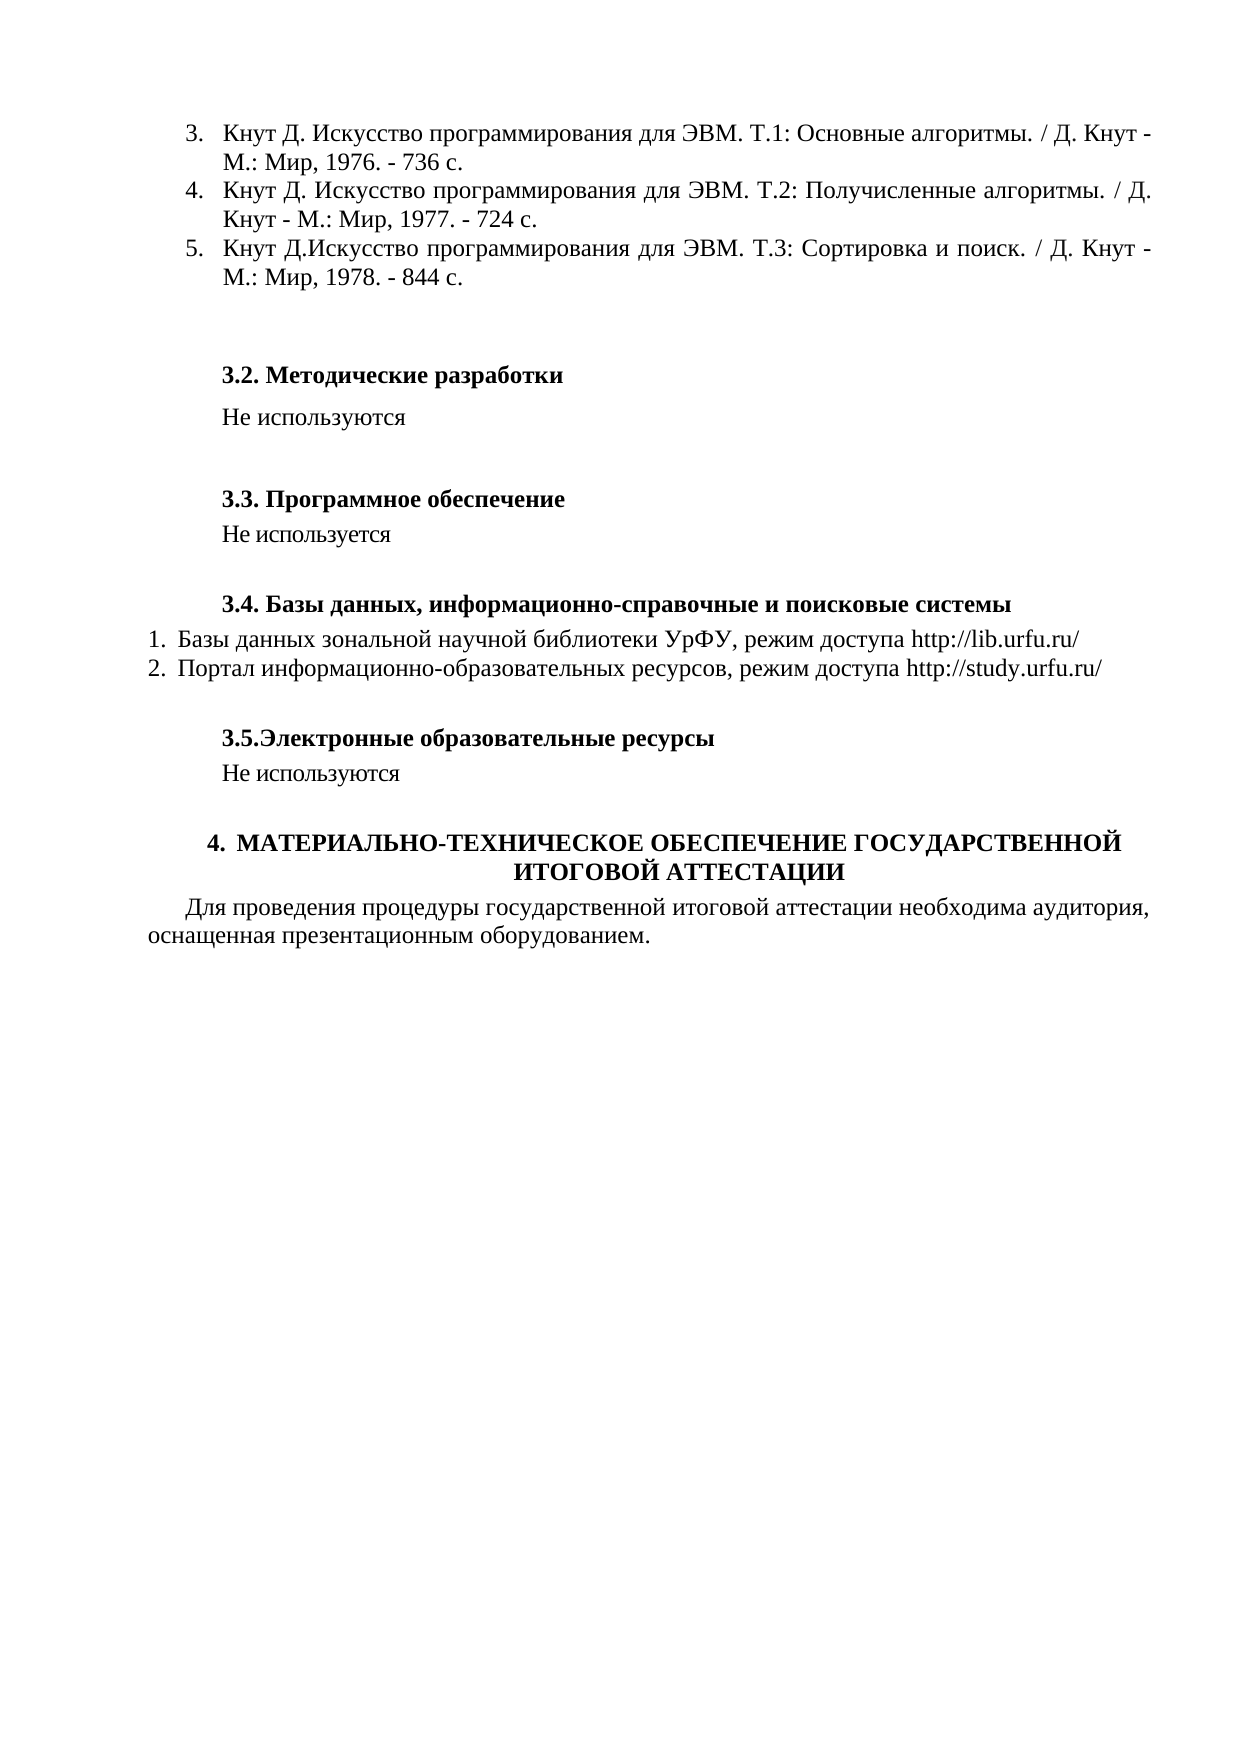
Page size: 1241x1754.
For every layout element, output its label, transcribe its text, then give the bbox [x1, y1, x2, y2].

list Портал информационно-образовательных ресурсов, режим доступа http://study.urfu.ru/ [148, 653, 1152, 682]
list Не используются [177, 402, 1152, 431]
list Кнут Д. Искусство программирования для ЭВМ. Т.2: Получисленные алгоритмы. / Д. Кнут - M.: Мир, 1977. - 724 с. [185, 176, 1152, 233]
list 3.3. Программное обеспечение [177, 484, 1152, 513]
list 3.5.Электронные образовательные ресурсы [177, 723, 1152, 752]
list Базы данных зональной научной библиотеки УрФУ, режим доступа http://lib.urfu.ru/ [148, 624, 1152, 653]
text Не используется [148, 519, 1152, 548]
list 3.2. Методические разработки [222, 361, 1152, 389]
list Кнут Д. Искусство программирования для ЭВМ. Т.1: Основные алгоритмы. / Д. Кнут - M.: Мир, 1976. - 736 с. [185, 118, 1152, 176]
list 3.4. Базы данных, информационно-справочные и поисковые системы [177, 589, 1152, 618]
text Не используются [148, 758, 1152, 787]
list Кнут Д.Искусство программирования для ЭВМ. Т.3: Сортировка и поиск. / Д. Кнут - M.: Мир, 1978. - 844 с. [185, 233, 1152, 291]
text Для проведения процедуры государственной итоговой аттестации необходима аудитория, оснащенная презентационным оборудованием. [148, 892, 1152, 949]
text материально-техническое ОБЕСПЕЧЕНИЕ ГОСУДАРСТВЕННОЙ ИТОГОВОЙ АТТЕСТАЦИИ [177, 828, 1152, 886]
